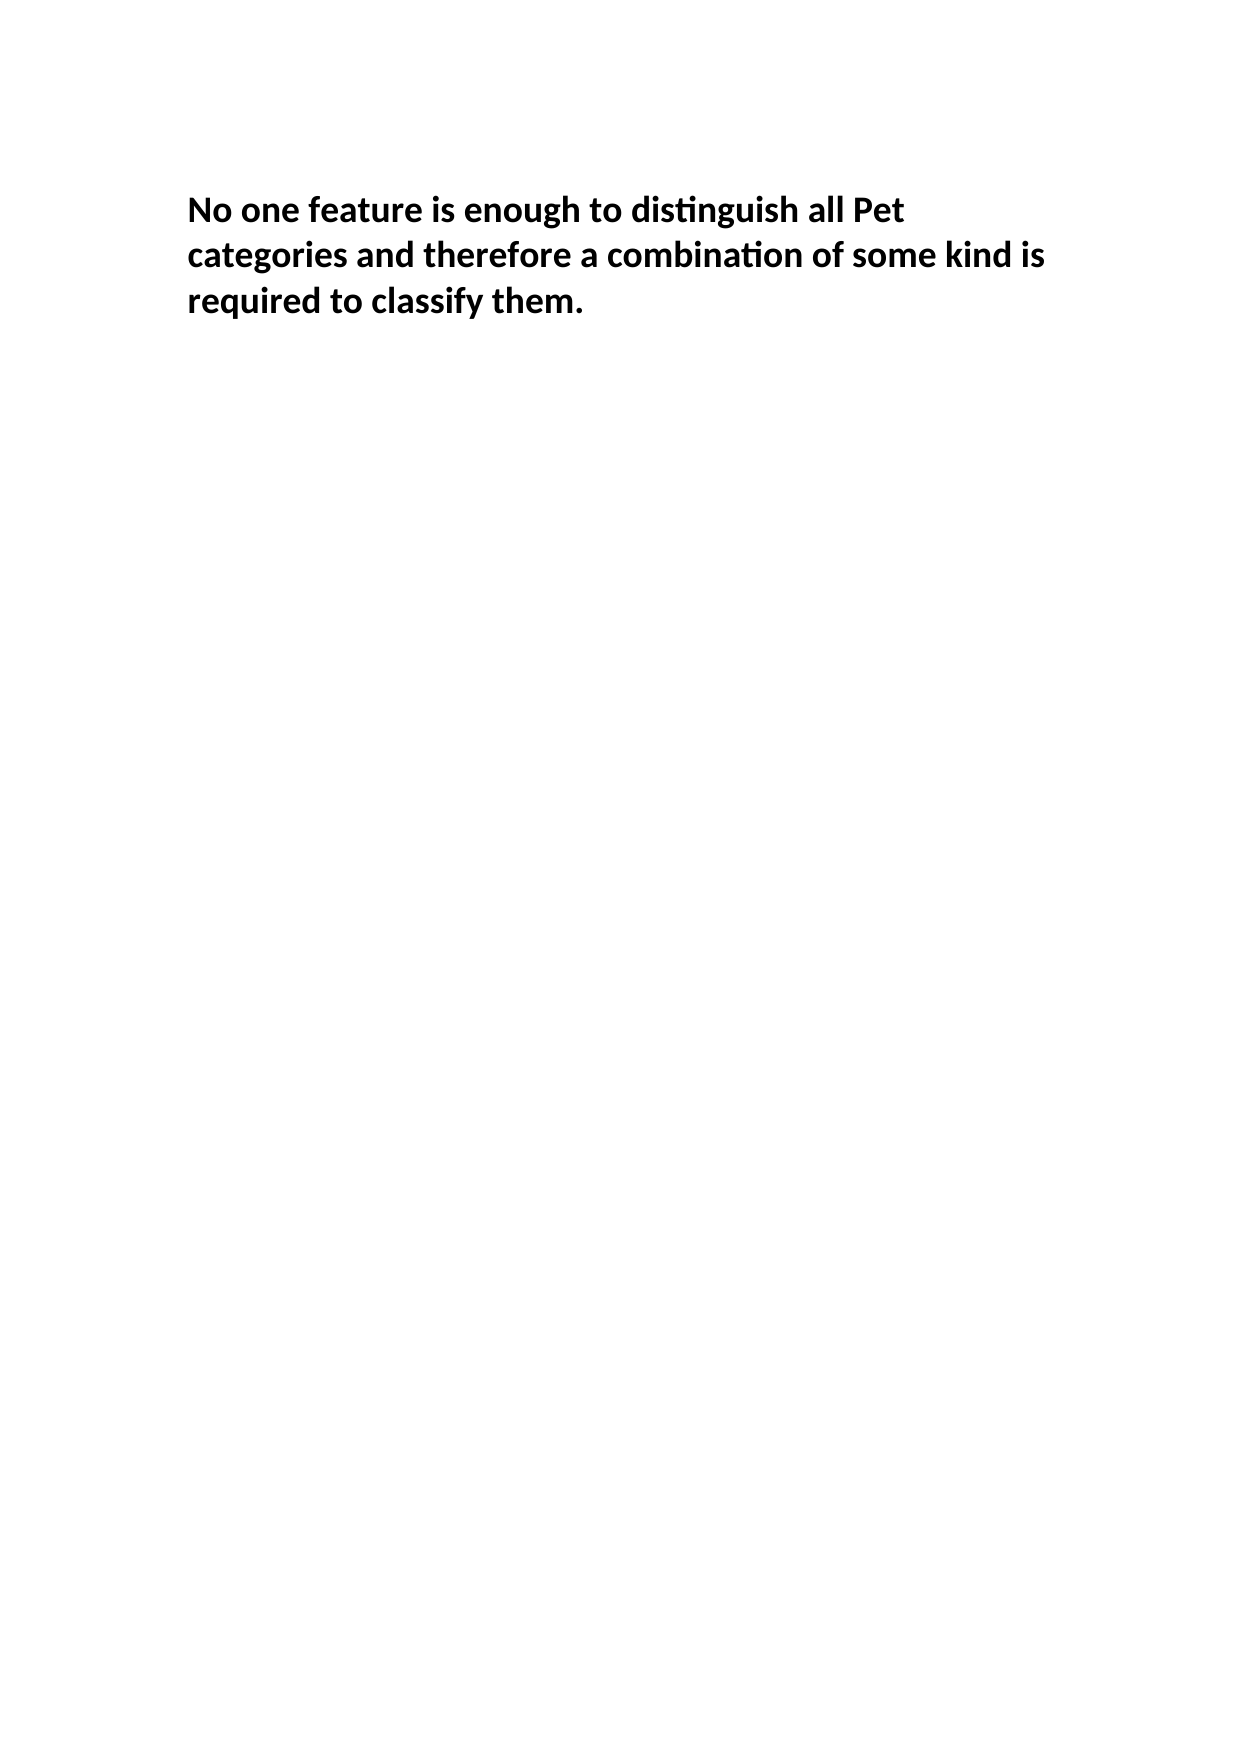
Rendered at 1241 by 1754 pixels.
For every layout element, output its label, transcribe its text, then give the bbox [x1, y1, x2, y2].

list No one feature is enough to distinguish all Pet categories and therefore a combination of some kind is required to classify them. [187, 186, 1053, 323]
